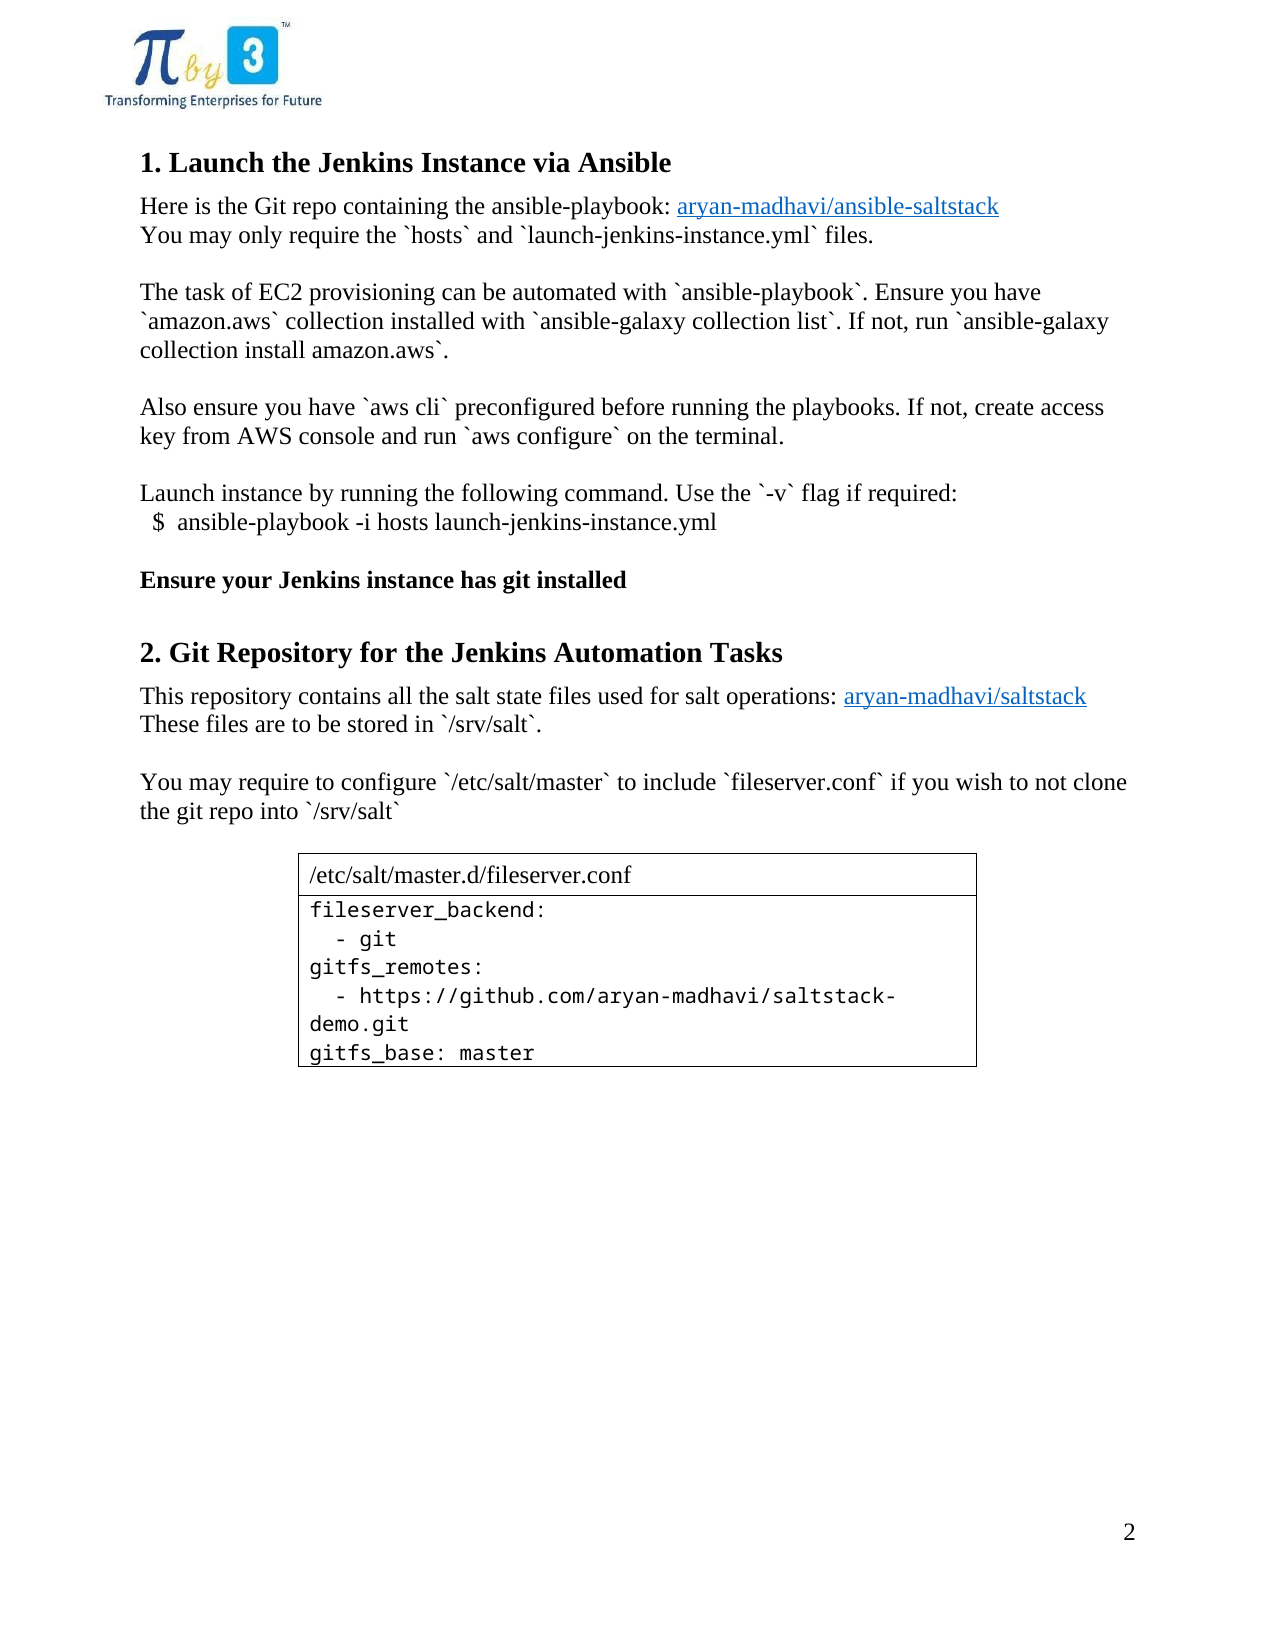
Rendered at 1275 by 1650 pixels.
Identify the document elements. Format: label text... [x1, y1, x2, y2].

text This repository contains all the salt state files used for salt operations: aryan-madhavi/saltstack [139, 681, 1135, 709]
table_cell fileserver_backend: - git gitfs_remotes: - https://github.com/aryan-madhavi/saltstack-demo.git gitfs_base: master [299, 896, 976, 1066]
subtitle 1. Launch the Jenkins Instance via Ansible [139, 145, 1135, 178]
text You may require to configure `/etc/salt/master` to include `fileserver.conf` if you wish to not clone the git repo into `/srv/salt` [139, 767, 1135, 824]
table_header /etc/salt/master.d/fileserver.conf [299, 854, 976, 894]
text Launch instance by running the following command. Use the `-v` flag if required: [139, 478, 1135, 507]
text $ ansible-playbook -i hosts launch-jenkins-instance.yml [139, 507, 1135, 536]
subtitle 2. Git Repository for the Jenkins Automation Tasks [139, 635, 1135, 668]
picture [96, 17, 324, 110]
text Here is the Git repo containing the ansible-playbook: aryan-madhavi/ansible-saltstack [139, 191, 1135, 220]
text The task of EC2 provisioning can be automated with `ansible-playbook`. Ensure you have `amazon.aws` collection installed with `ansible-galaxy collection list`. If not, run `ansible-galaxy collection install amazon.aws`. [139, 277, 1135, 363]
text You may only require the `hosts` and `launch-jenkins-instance.yml` files. [139, 220, 1135, 248]
text Ensure your Jenkins instance has git installed [139, 565, 1135, 593]
text These files are to be stored in `/srv/salt`. [139, 709, 1135, 738]
text Also ensure you have `aws cli` preconfigured before running the playbooks. If not, create access key from AWS console and run `aws configure` on the terminal. [139, 392, 1135, 450]
